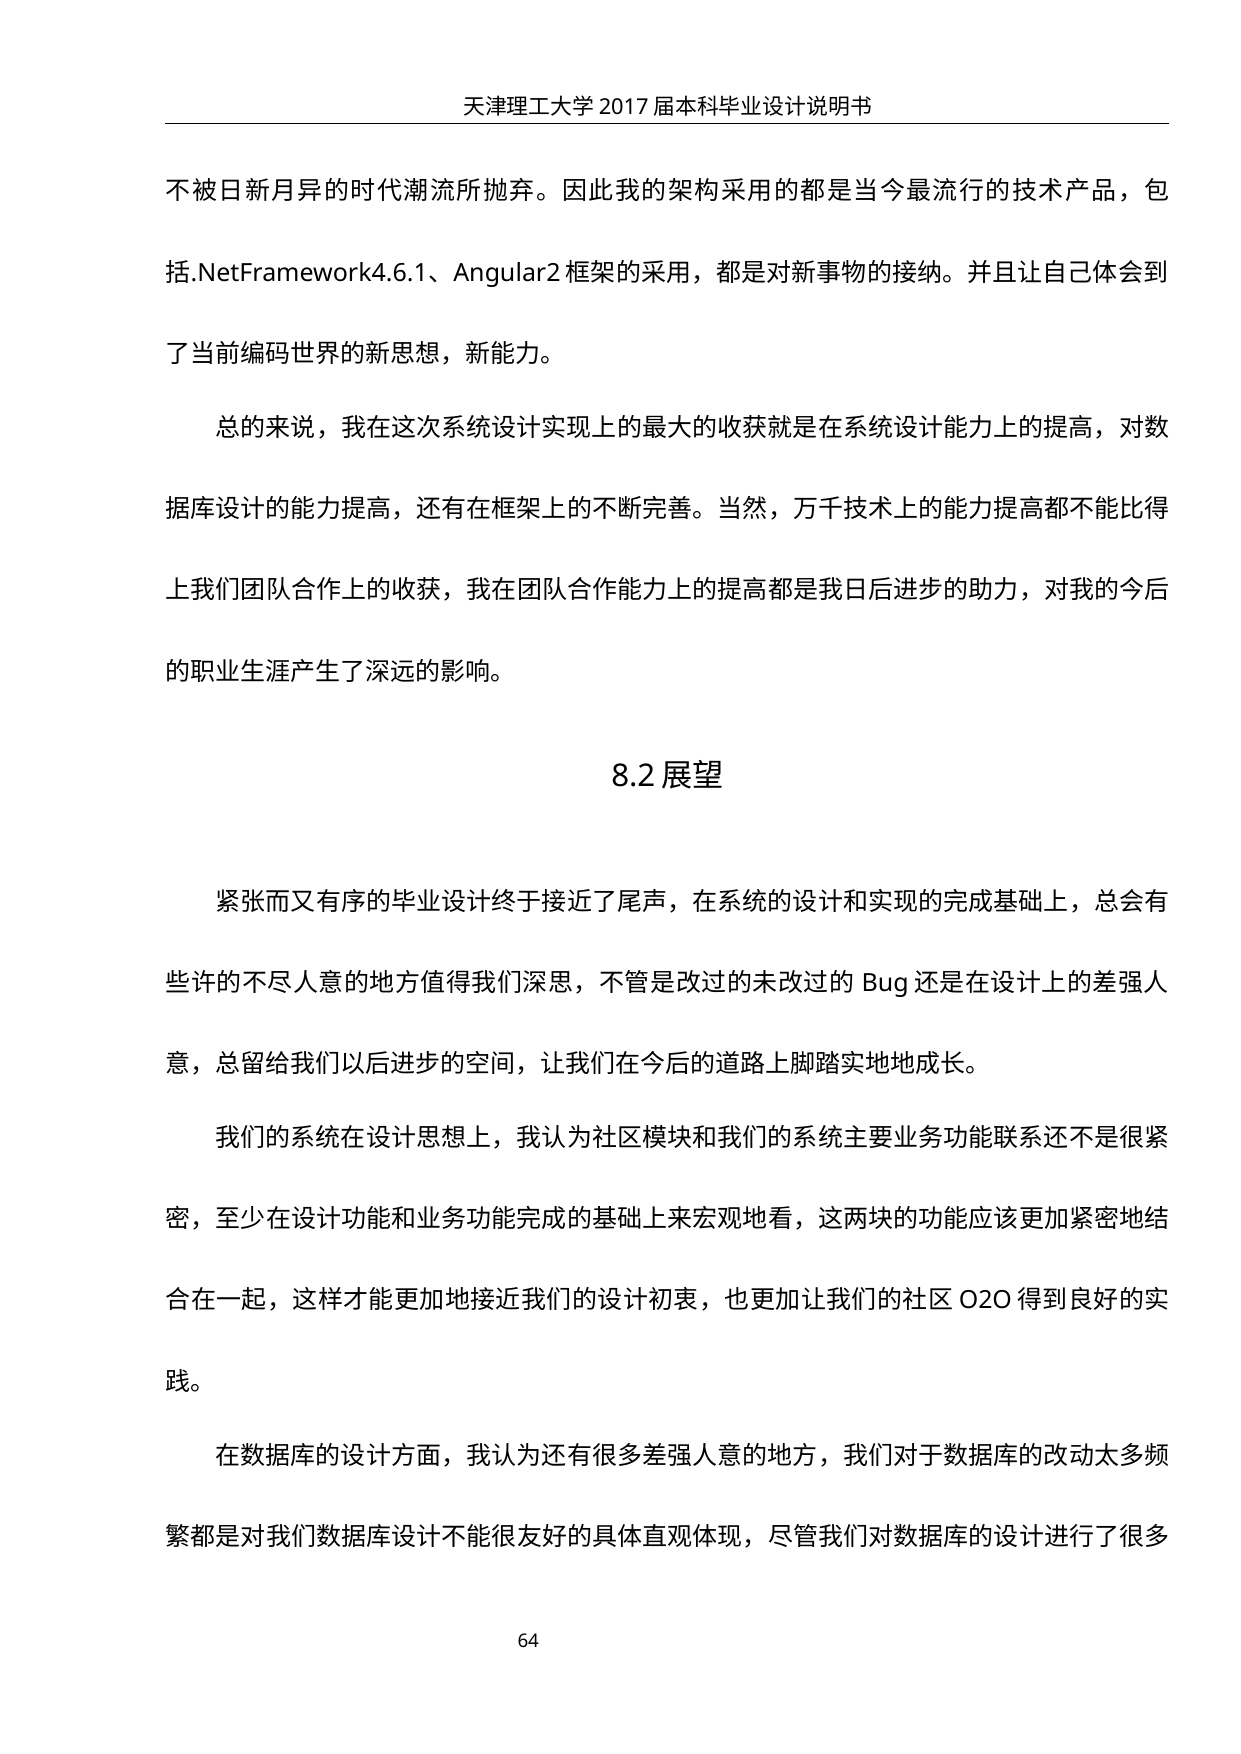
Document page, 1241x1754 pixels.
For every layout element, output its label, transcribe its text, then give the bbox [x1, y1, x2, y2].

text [165, 156, 1169, 384]
text 总的来说，我在这次系统设计实现上的最大的收获就是在系统设计能力上的提高，对数据库设计的能力提高，还有在框架上的不断完善。当然，万千技术上的能力提高都不能比得上我们团队合作上的收获，我在团队合作能力上的提高都是我日后进步的助力，对我的今后的职业生涯产生了深远的影响。 [165, 393, 1169, 702]
subtitle 8.2展望 [165, 740, 1169, 805]
text 我们的系统在设计思想上，我认为社区模块和我们的系统主要业务功能联系还不是很紧密，至少在设计功能和业务功能完成的基础上来宏观地看，这两块的功能应该更加紧密地结合在一起，这样才能更加地接近我们的设计初衷，也更加让我们的社区O2O得到良好的实践。 [165, 1103, 1169, 1412]
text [165, 1421, 1169, 1567]
text 紧张而又有序的毕业设计终于接近了尾声，在系统的设计和实现的完成基础上，总会有些许的不尽人意的地方值得我们深思，不管是改过的未改过的Bug还是在设计上的差强人意，总留给我们以后进步的空间，让我们在今后的道路上脚踏实地地成长。 [165, 867, 1169, 1094]
